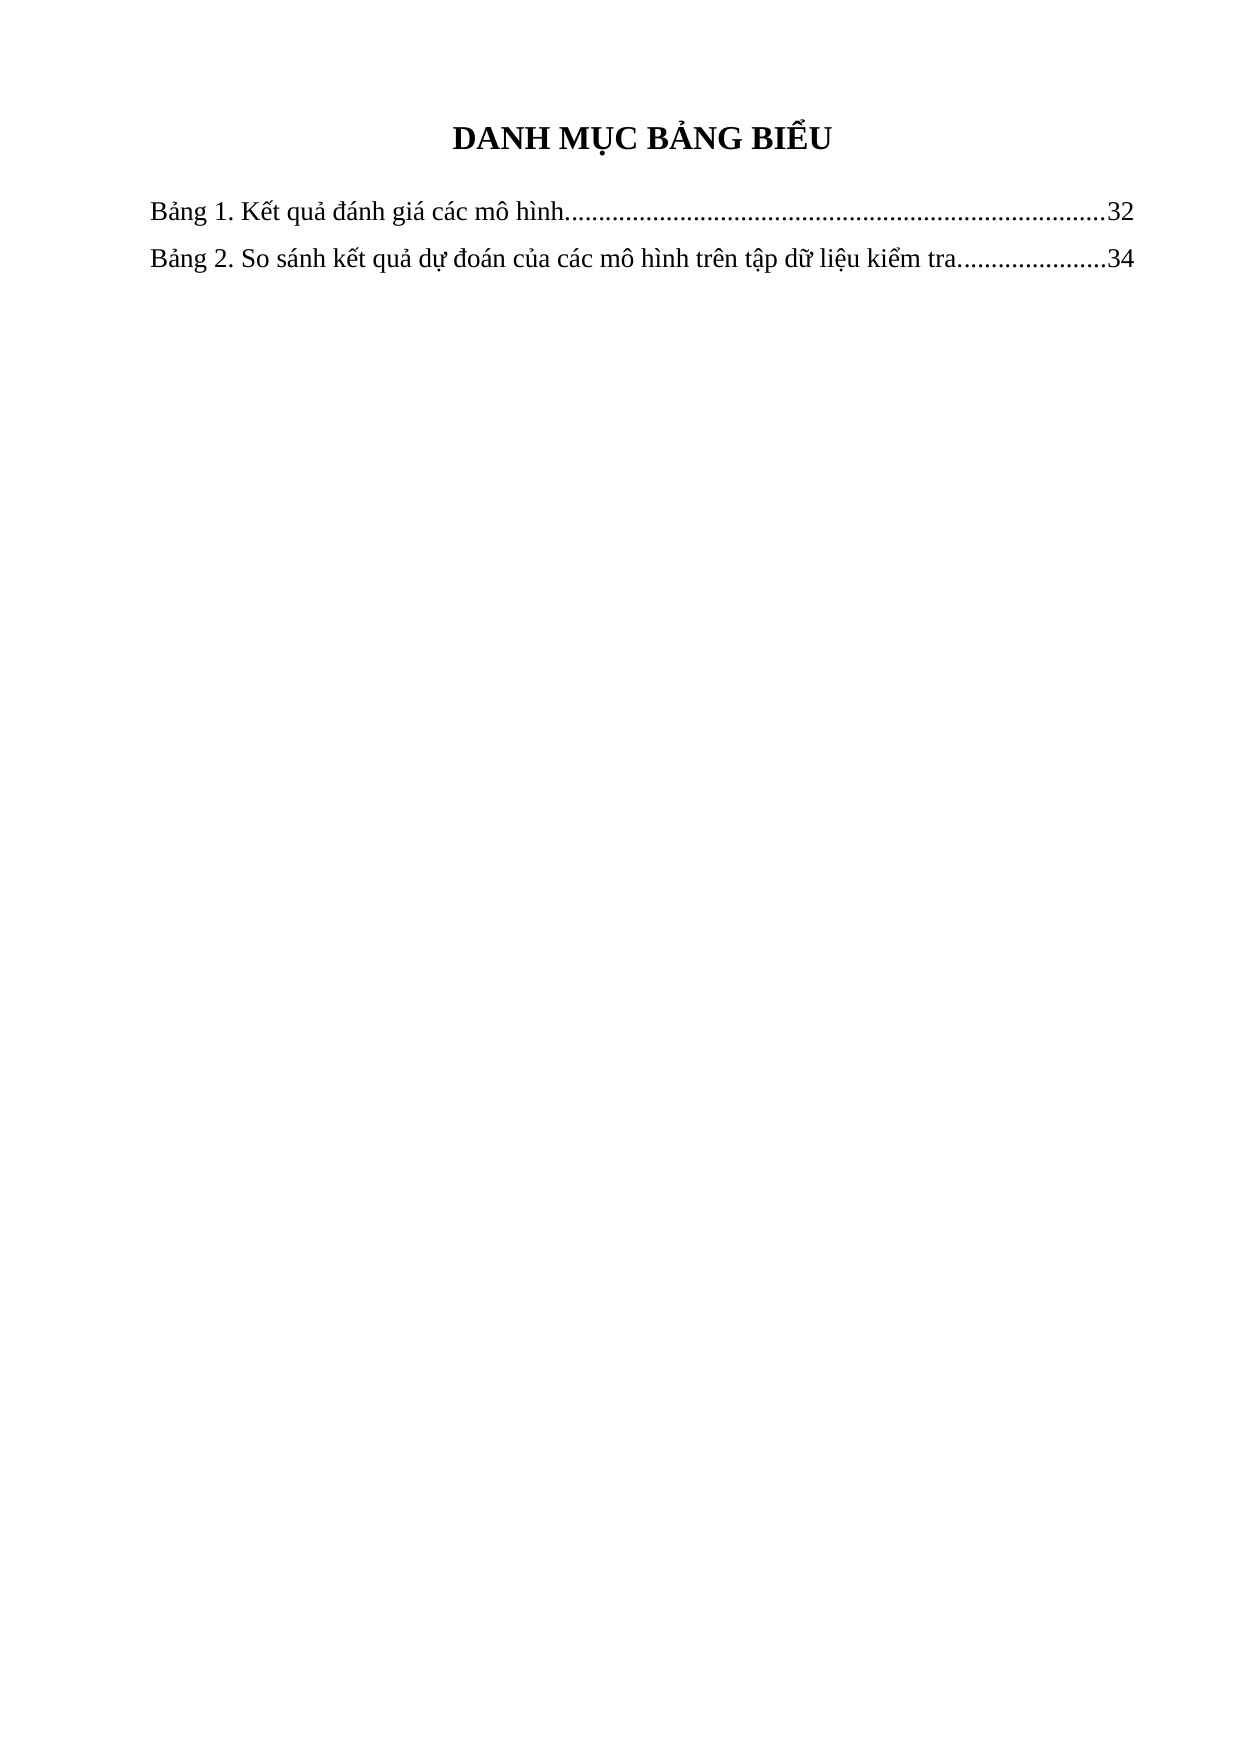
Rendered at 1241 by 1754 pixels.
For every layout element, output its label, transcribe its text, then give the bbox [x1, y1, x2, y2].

text Bảng 1. Kết quả đánh giá các mô hình. 32 [150, 195, 1135, 226]
text Bảng 2. So sánh kết quả dự đoán của các mô hình trên tập dữ liệu kiểm tra. 34 [150, 242, 1135, 273]
text DANH MỤC BẢNG BIỂU [150, 118, 1135, 157]
